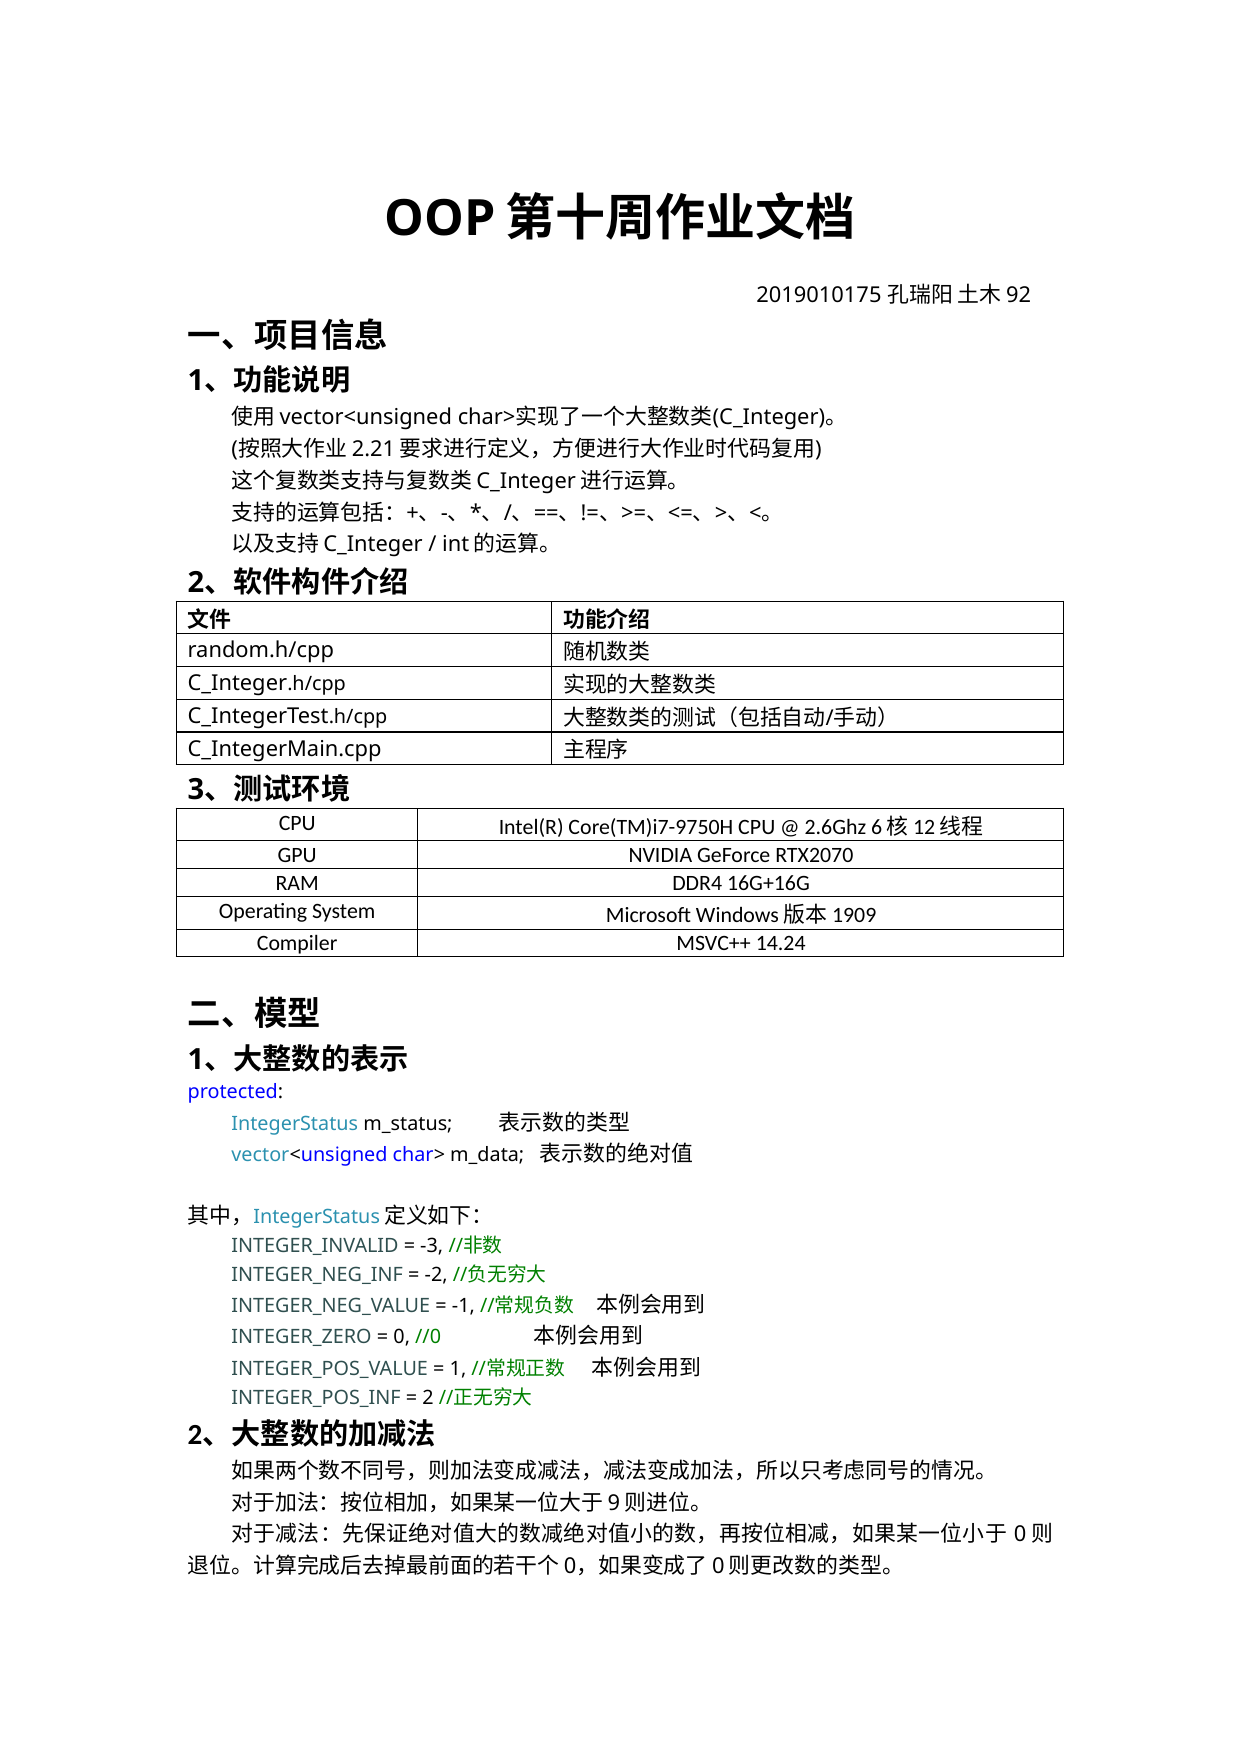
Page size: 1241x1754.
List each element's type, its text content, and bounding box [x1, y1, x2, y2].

subtitle OOP第十周作业文档 [187, 177, 1053, 250]
subtitle 模型 [187, 987, 1053, 1035]
list 如果两个数不同号，则加法变成减法，减法变成加法，所以只考虑同号的情况。 [187, 1453, 1053, 1484]
text protected: [187, 1078, 1053, 1104]
table_cell 实现的大整数类 [552, 667, 1063, 699]
table_header 功能介绍 [552, 602, 1063, 633]
subtitle 3、测试环境 [187, 765, 1053, 808]
table_header Intel(R) Core(TM)i7-9750H CPU @ 2.6Ghz 6核12线程 [418, 809, 1063, 840]
table_cell NVIDIA GeForce RTX2070 [418, 841, 1063, 868]
text INTEGER_NEG_INF = -2, //负无穷大 [187, 1258, 1053, 1287]
table_cell C_Integer.h/cpp [177, 667, 551, 699]
table_cell Operating System [177, 897, 417, 928]
table_cell 随机数类 [552, 634, 1063, 666]
subtitle 项目信息 [187, 309, 1053, 357]
list 1、功能说明 [187, 357, 1053, 399]
list 这个复数类支持与复数类C_Integer进行运算。 [187, 463, 1053, 494]
table_cell Compiler [177, 930, 417, 956]
subtitle 软件构件介绍 [187, 558, 1053, 601]
table_cell Microsoft Windows 版本1909 [418, 897, 1063, 928]
table_header CPU [177, 809, 417, 840]
table_cell DDR4 16G+16G [418, 869, 1063, 896]
table_header 文件 [177, 602, 551, 633]
list 使用vector<unsigned char>实现了一个大整数类(C_Integer)。 [187, 399, 1053, 431]
list 对于加法：按位相加，如果某一位大于9则进位。 [187, 1484, 1053, 1516]
table_cell C_IntegerTest.h/cpp [177, 700, 551, 731]
text 其中，IntegerStatus定义如下： [187, 1198, 1053, 1229]
table_cell 主程序 [552, 733, 1063, 764]
text INTEGER_POS_INF = 2 //正无穷大 [187, 1382, 1053, 1411]
text 2019010175 孔瑞阳 土木92 [712, 277, 1053, 309]
text INTEGER_NEG_VALUE = -1, //常规负数 本例会用到 [187, 1287, 1053, 1318]
text INTEGER_POS_VALUE = 1, //常规正数 本例会用到 [187, 1350, 1053, 1382]
subtitle 大整数的加减法 [187, 1411, 1053, 1453]
text IntegerStatus m_status; 表示数的类型 [187, 1104, 1053, 1136]
table_cell RAM [177, 869, 417, 896]
text vector<unsigned char> m_data; 表示数的绝对值 [187, 1136, 1053, 1168]
table_cell MSVC++ 14.24 [418, 930, 1063, 956]
list (按照大作业2.21要求进行定义，方便进行大作业时代码复用) [187, 431, 1053, 463]
table_cell C_IntegerMain.cpp [177, 733, 551, 764]
list 以及支持C_Integer / int的运算。 [187, 526, 1053, 558]
subtitle 大整数的表示 [187, 1035, 1053, 1078]
text INTEGER_ZERO = 0, //0 本例会用到 [187, 1318, 1053, 1350]
table_cell 大整数类的测试（包括自动/手动） [552, 700, 1063, 731]
text INTEGER_INVALID = -3, //非数 [187, 1229, 1053, 1258]
list 支持的运算包括：+、-、*、/、==、!=、>=、<=、>、<。 [187, 494, 1053, 526]
table_cell GPU [177, 841, 417, 868]
table_cell random.h/cpp [177, 634, 551, 666]
list 对于减法：先保证绝对值大的数减绝对值小的数，再按位相减，如果某一位小于0则退位。计算完成后去掉最前面的若干个0，如果变成了0则更改数的类型。 [187, 1516, 1053, 1580]
